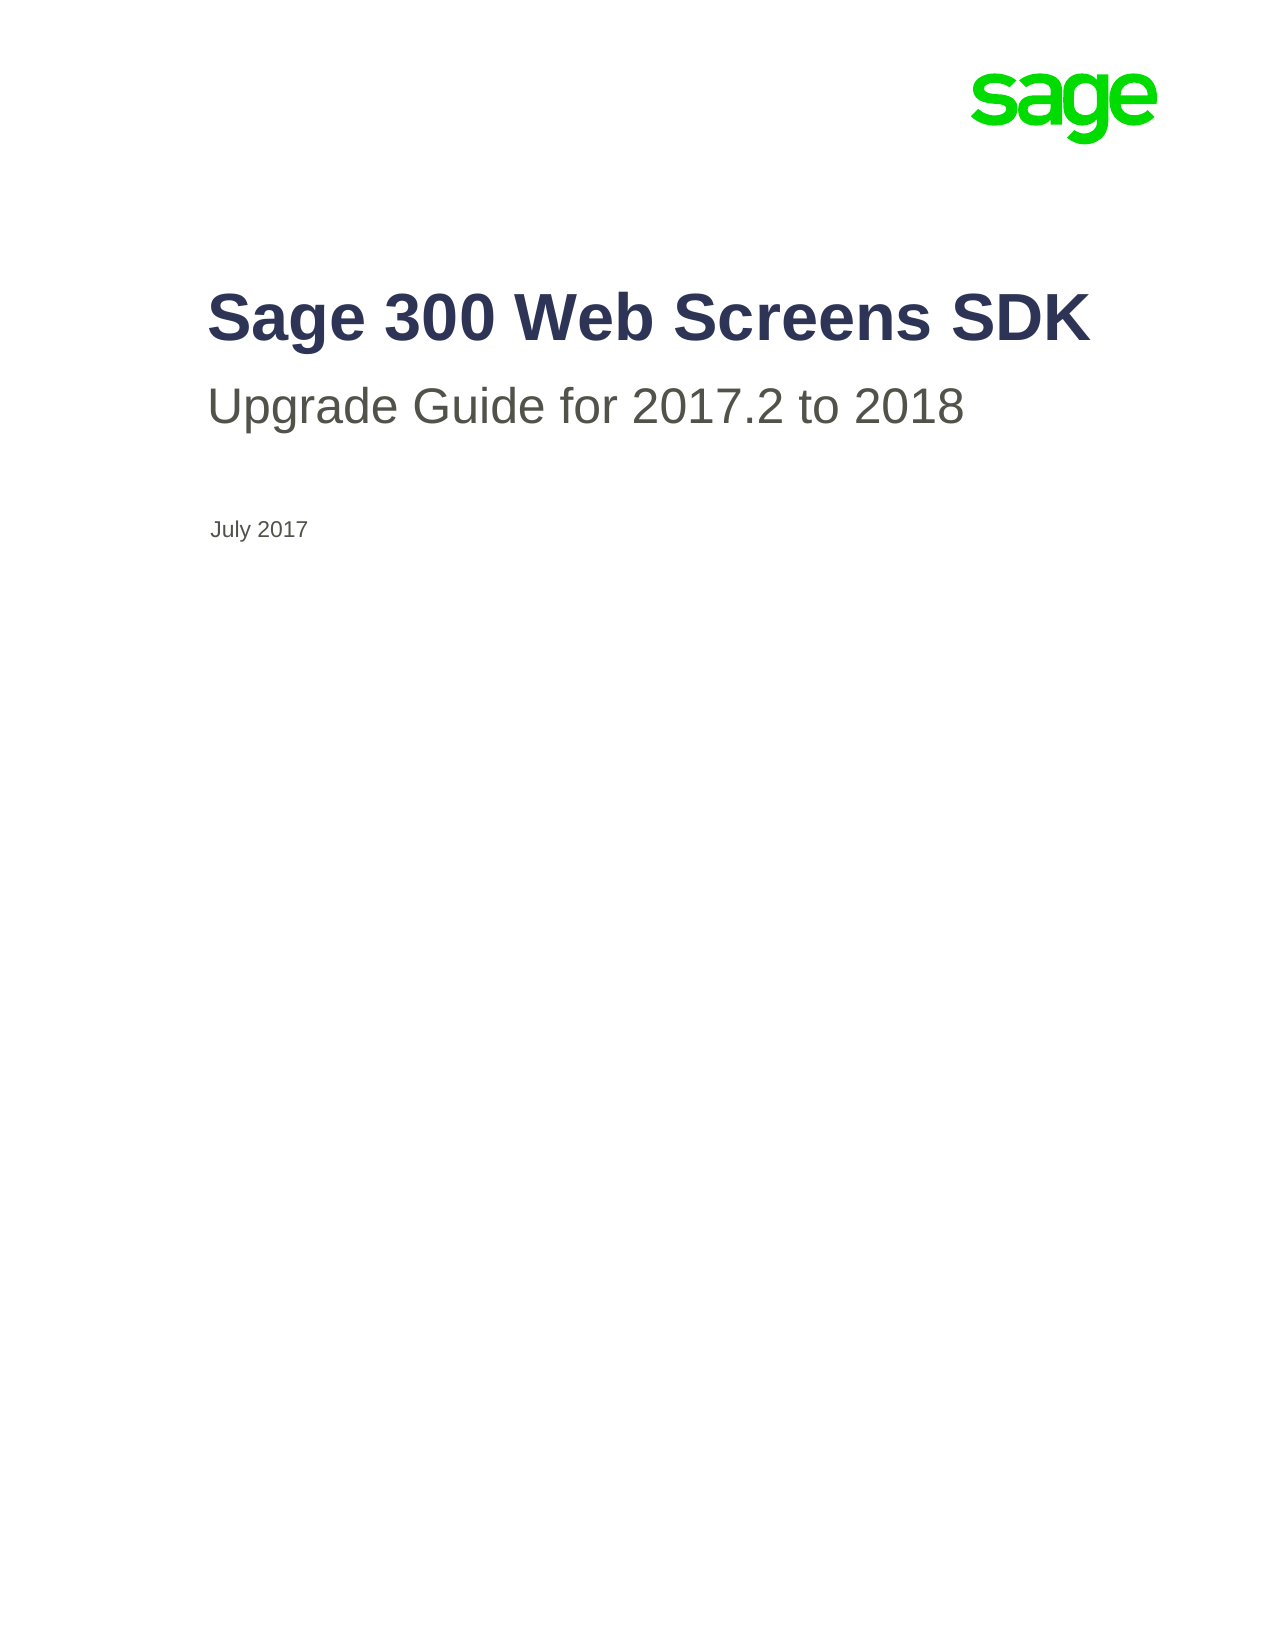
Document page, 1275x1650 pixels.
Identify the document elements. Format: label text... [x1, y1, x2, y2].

subtitle Upgrade Guide for 2017.2 to 2018 [207, 375, 1157, 433]
title Sage 300 Web Screens SDK [207, 283, 1157, 354]
title July 2017 [207, 513, 1157, 542]
